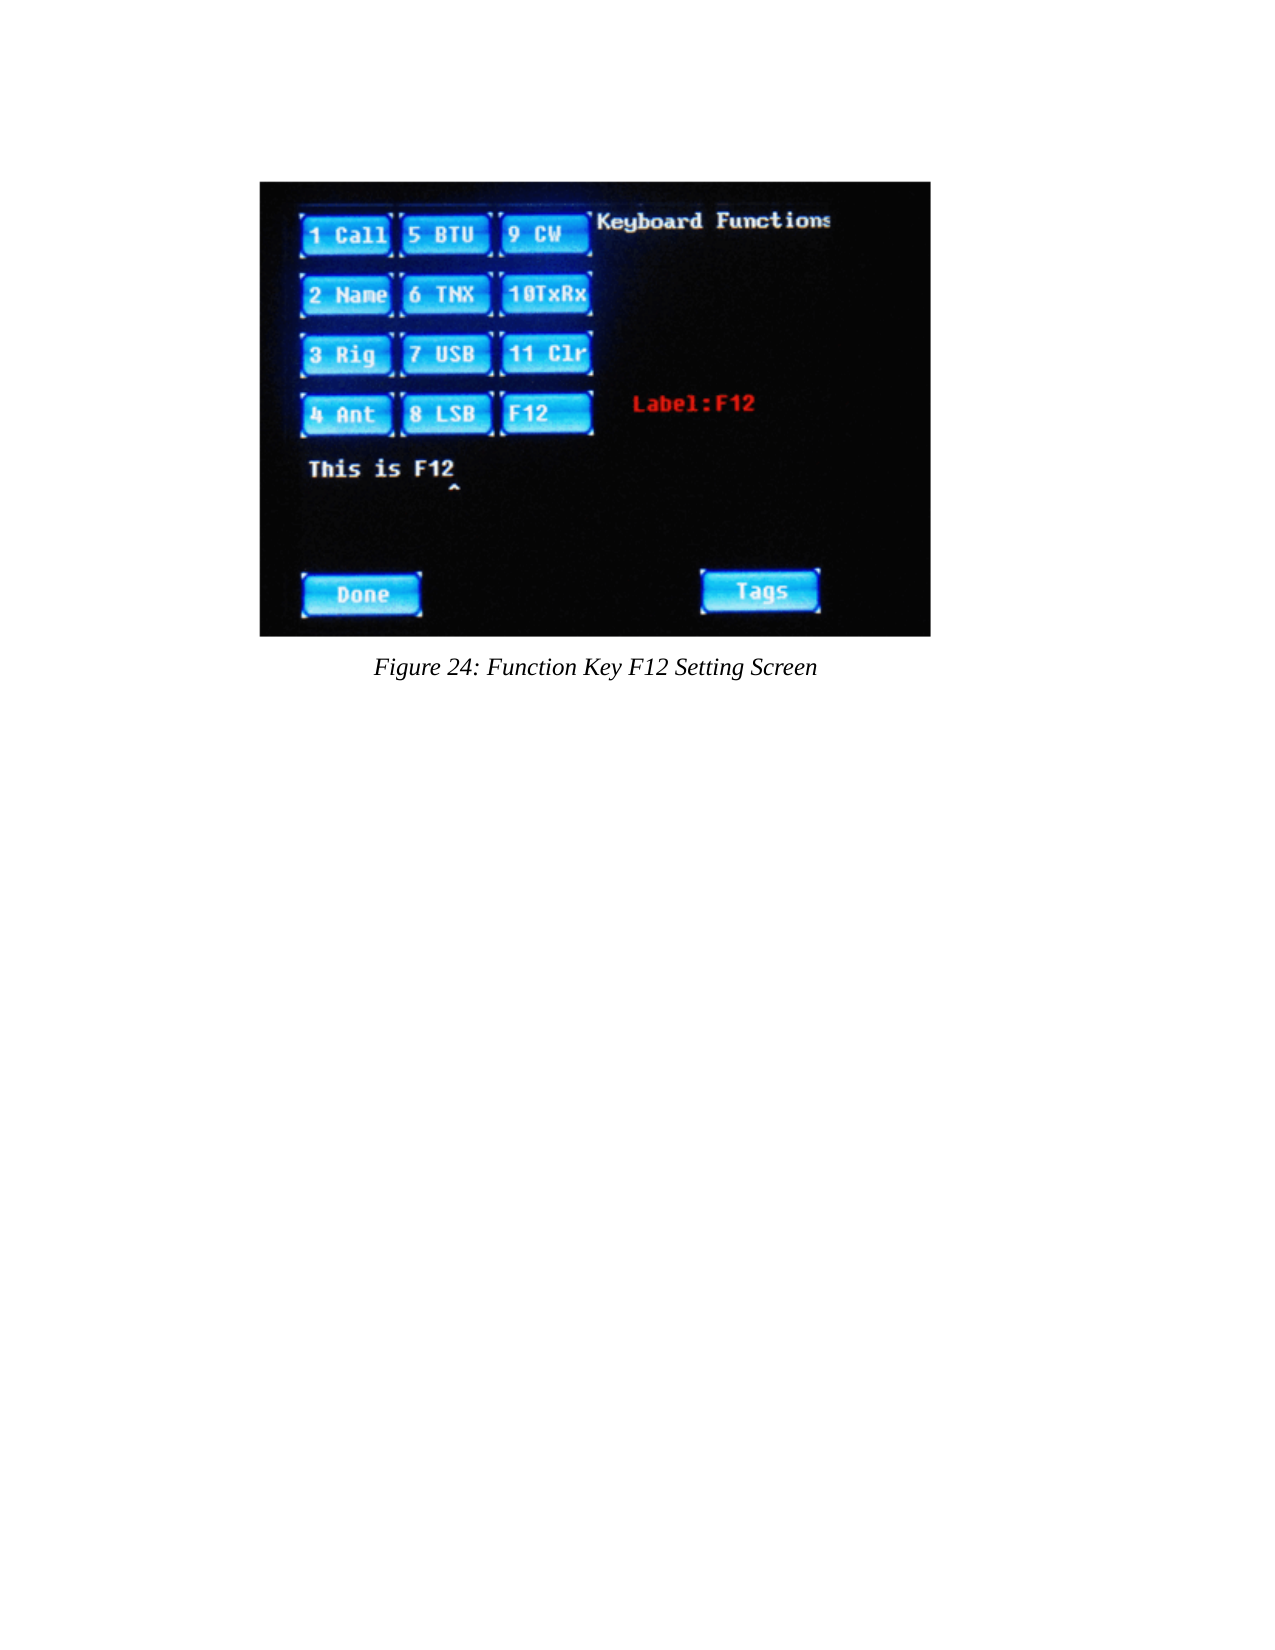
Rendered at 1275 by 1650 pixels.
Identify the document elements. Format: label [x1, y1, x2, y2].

picture [257, 180, 934, 640]
